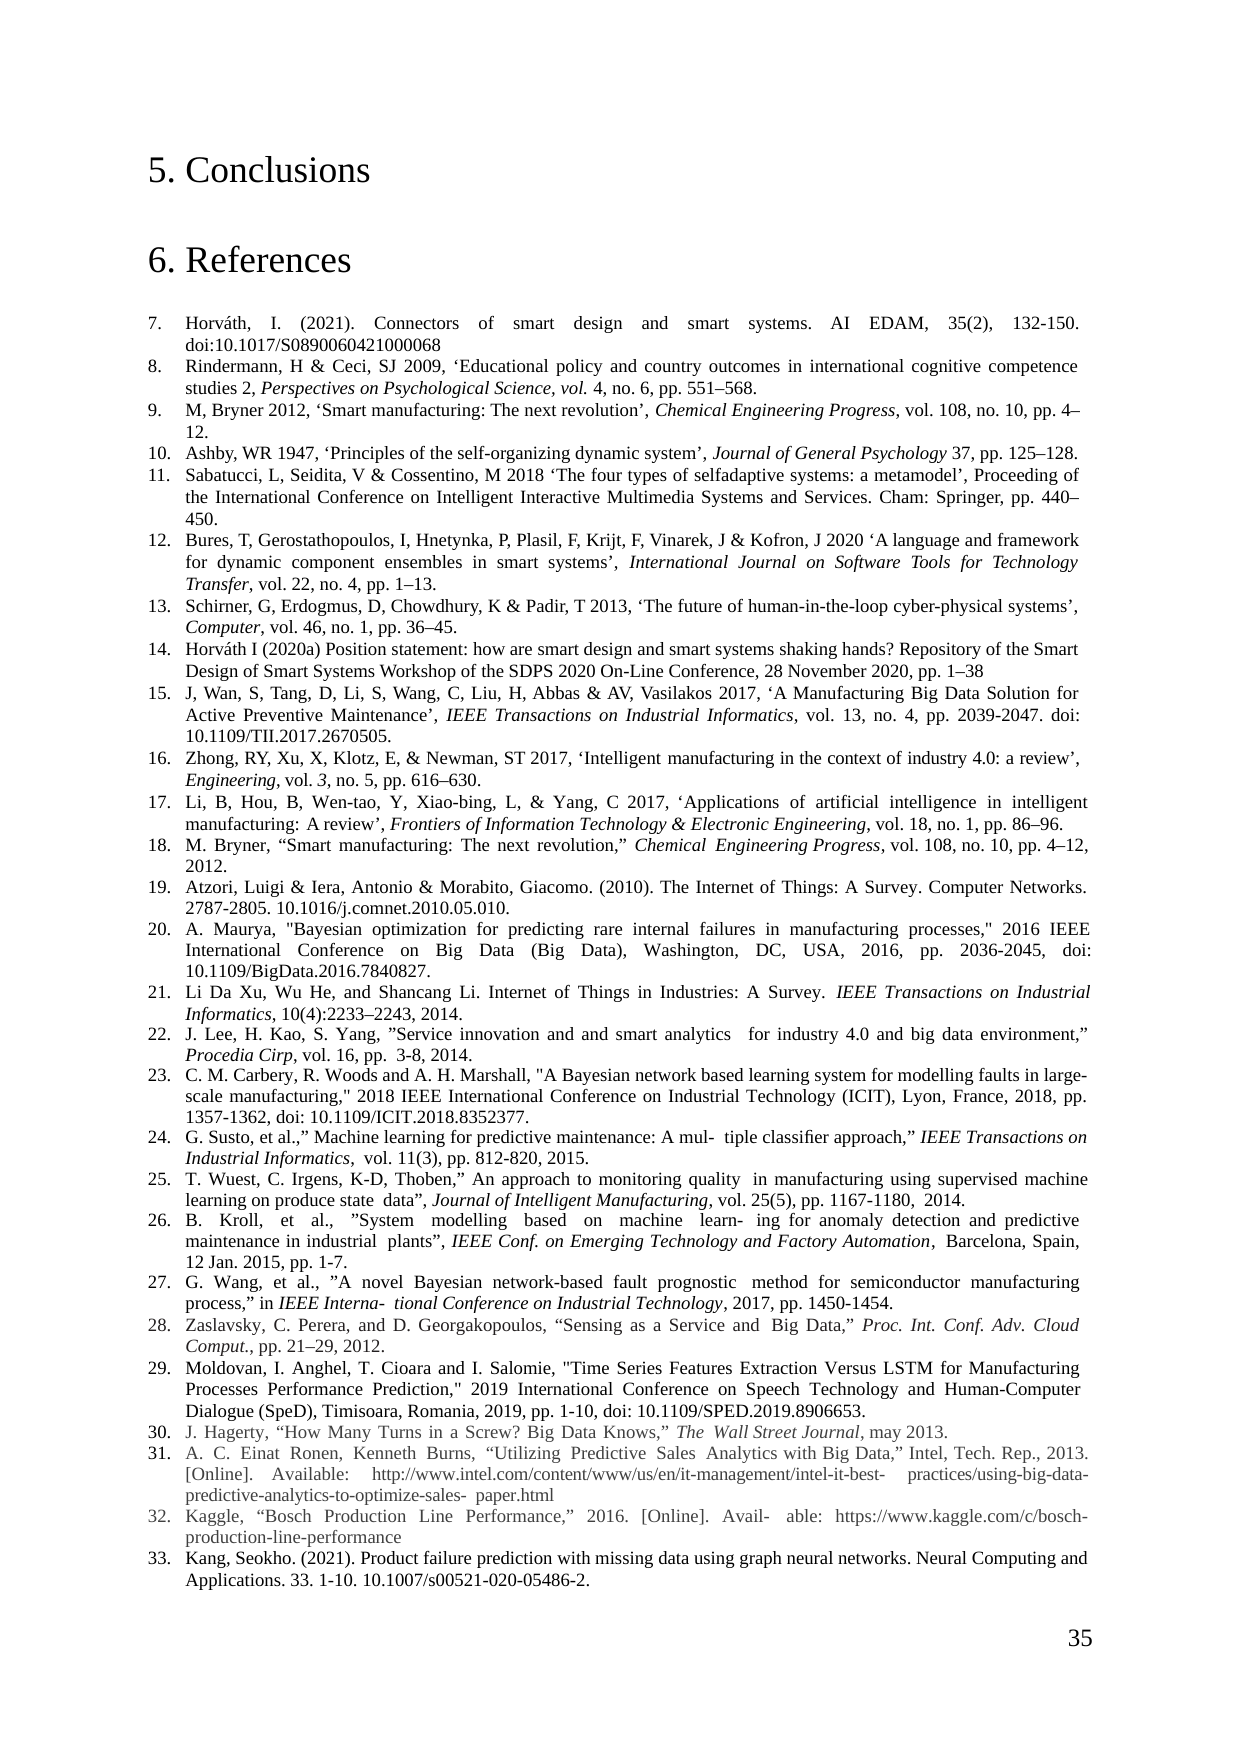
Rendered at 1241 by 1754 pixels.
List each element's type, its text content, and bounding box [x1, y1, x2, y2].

list Rindermann, H & Ceci, SJ 2009, ‘Educational policy and country outcomes in international cognitive competence studies 2, Perspectives on Psychological Science, vol. 4, no. 6, pp. 551–568. [148, 355, 1080, 398]
list G. Susto, et al.,” Machine learning for predictive maintenance: A mul- tiple classiﬁer approach,” IEEE Transactions on Industrial Informatics, vol. 11(3), pp. 812-820, 2015. [148, 1127, 1089, 1169]
list A. Maurya, "Bayesian optimization for predicting rare internal failures in manufacturing processes," 2016 IEEE International Conference on Big Data (Big Data), Washington, DC, USA, 2016, pp. 2036-2045, doi: 10.1109/BigData.2016.7840827. [148, 918, 1093, 982]
list Schirner, G, Erdogmus, D, Chowdhury, K & Padir, T 2013, ‘The future of human-in-the-loop cyber-physical systems’, Computer, vol. 46, no. 1, pp. 36–45. [148, 595, 1080, 638]
list Li, B, Hou, B, Wen-tao, Y, Xiao-bing, L, & Yang, C 2017, ‘Applications of artificial intelligence in intelligent manufacturing: A review’, Frontiers of Information Technology & Electronic Engineering, vol. 18, no. 1, pp. 86–96. [148, 791, 1089, 834]
list Atzori, Luigi & Iera, Antonio & Morabito, Giacomo. (2010). The Internet of Things: A Survey. Computer Networks. 2787-2805. 10.1016/j.comnet.2010.05.010. [148, 876, 1089, 918]
list Zaslavsky, C. Perera, and D. Georgakopoulos, “Sensing as a Service and Big Data,” Proc. Int. Conf. Adv. Cloud Comput., pp. 21–29, 2012. [148, 1314, 1082, 1357]
list Kang, Seokho. (2021). Product failure prediction with missing data using graph neural networks. Neural Computing and Applications. 33. 1-10. 10.1007/s00521-020-05486-2. [148, 1548, 1089, 1590]
list J. Lee, H. Kao, S. Yang, ”Service innovation and and smart analytics for industry 4.0 and big data environment,” Procedia Cirp, vol. 16, pp. 3-8, 2014. [148, 1024, 1089, 1065]
list J. Hagerty, “How Many Turns in a Screw? Big Data Knows,” The Wall Street Journal, may 2013. [148, 1421, 1089, 1442]
list Horváth, I. (2021). Connectors of smart design and smart systems. AI EDAM, 35(2), 132-150. doi:10.1017/S0890060421000068 [148, 312, 1080, 355]
list References [148, 237, 1093, 280]
list Ashby, WR 1947, ‘Principles of the self-organizing dynamic system’, Journal of General Psychology 37, pp. 125–128. [148, 442, 1080, 464]
list Bures, T, Gerostathopoulos, I, Hnetynka, P, Plasil, F, Krijt, F, Vinarek, J & Kofron, J 2020 ‘A language and framework for dynamic component ensembles in smart systems’, International Journal on Software Tools for Technology Transfer, vol. 22, no. 4, pp. 1–13. [148, 529, 1080, 594]
list A. C. Einat Ronen, Kenneth Burns, “Utilizing Predictive Sales Analytics with Big Data,” Intel, Tech. Rep., 2013. [Online]. Available: http://www.intel.com/content/www/us/en/it-management/intel-it-best- practices/using-big-data-predictive-analytics-to-optimize-sales- paper.html [148, 1442, 1089, 1506]
list J, Wan, S, Tang, D, Li, S, Wang, C, Liu, H, Abbas & AV, Vasilakos 2017, ‘A Manufacturing Big Data Solution for Active Preventive Maintenance’, IEEE Transactions on Industrial Informatics, vol. 13, no. 4, pp. 2039-2047. doi: 10.1109/TII.2017.2670505. [148, 682, 1080, 747]
list Li Da Xu, Wu He, and Shancang Li. Internet of Things in Industries: A Survey. IEEE Transactions on Industrial Informatics, 10(4):2233–2243, 2014. [148, 982, 1093, 1024]
list M. Bryner, “Smart manufacturing: The next revolution,” Chemical Engineering Progress, vol. 108, no. 10, pp. 4–12, 2012. [148, 834, 1089, 876]
list Kaggle, “Bosch Production Line Performance,” 2016. [Online]. Avail- able: https://www.kaggle.com/c/bosch-production-line-performance [148, 1506, 1089, 1548]
list C. M. Carbery, R. Woods and A. H. Marshall, "A Bayesian network based learning system for modelling faults in large-scale manufacturing," 2018 IEEE International Conference on Industrial Technology (ICIT), Lyon, France, 2018, pp. 1357-1362, doi: 10.1109/ICIT.2018.8352377. [148, 1065, 1089, 1127]
list Sabatucci, L, Seidita, V & Cossentino, M 2018 ‘The four types of selfadaptive systems: a metamodel’, Proceeding of the International Conference on Intelligent Interactive Multimedia Systems and Services. Cham: Springer, pp. 440–450. [148, 464, 1080, 529]
list T. Wuest, C. Irgens, K-D, Thoben,” An approach to monitoring quality in manufacturing using supervised machine learning on produce state data”, Journal of Intelligent Manufacturing, vol. 25(5), pp. 1167-1180, 2014. [148, 1169, 1089, 1210]
list Horváth I (2020a) Position statement: how are smart design and smart systems shaking hands? Repository of the Smart Design of Smart Systems Workshop of the SDPS 2020 On-Line Conference, 28 November 2020, pp. 1–38 [148, 638, 1080, 682]
list Zhong, RY, Xu, X, Klotz, E, & Newman, ST 2017, ‘Intelligent manufacturing in the context of industry 4.0: a review’, Engineering, vol. 3, no. 5, pp. 616–630. [148, 747, 1080, 790]
list M, Bryner 2012, ‘Smart manufacturing: The next revolution’, Chemical Engineering Progress, vol. 108, no. 10, pp. 4–12. [148, 399, 1080, 442]
list Conclusions [148, 148, 1093, 191]
